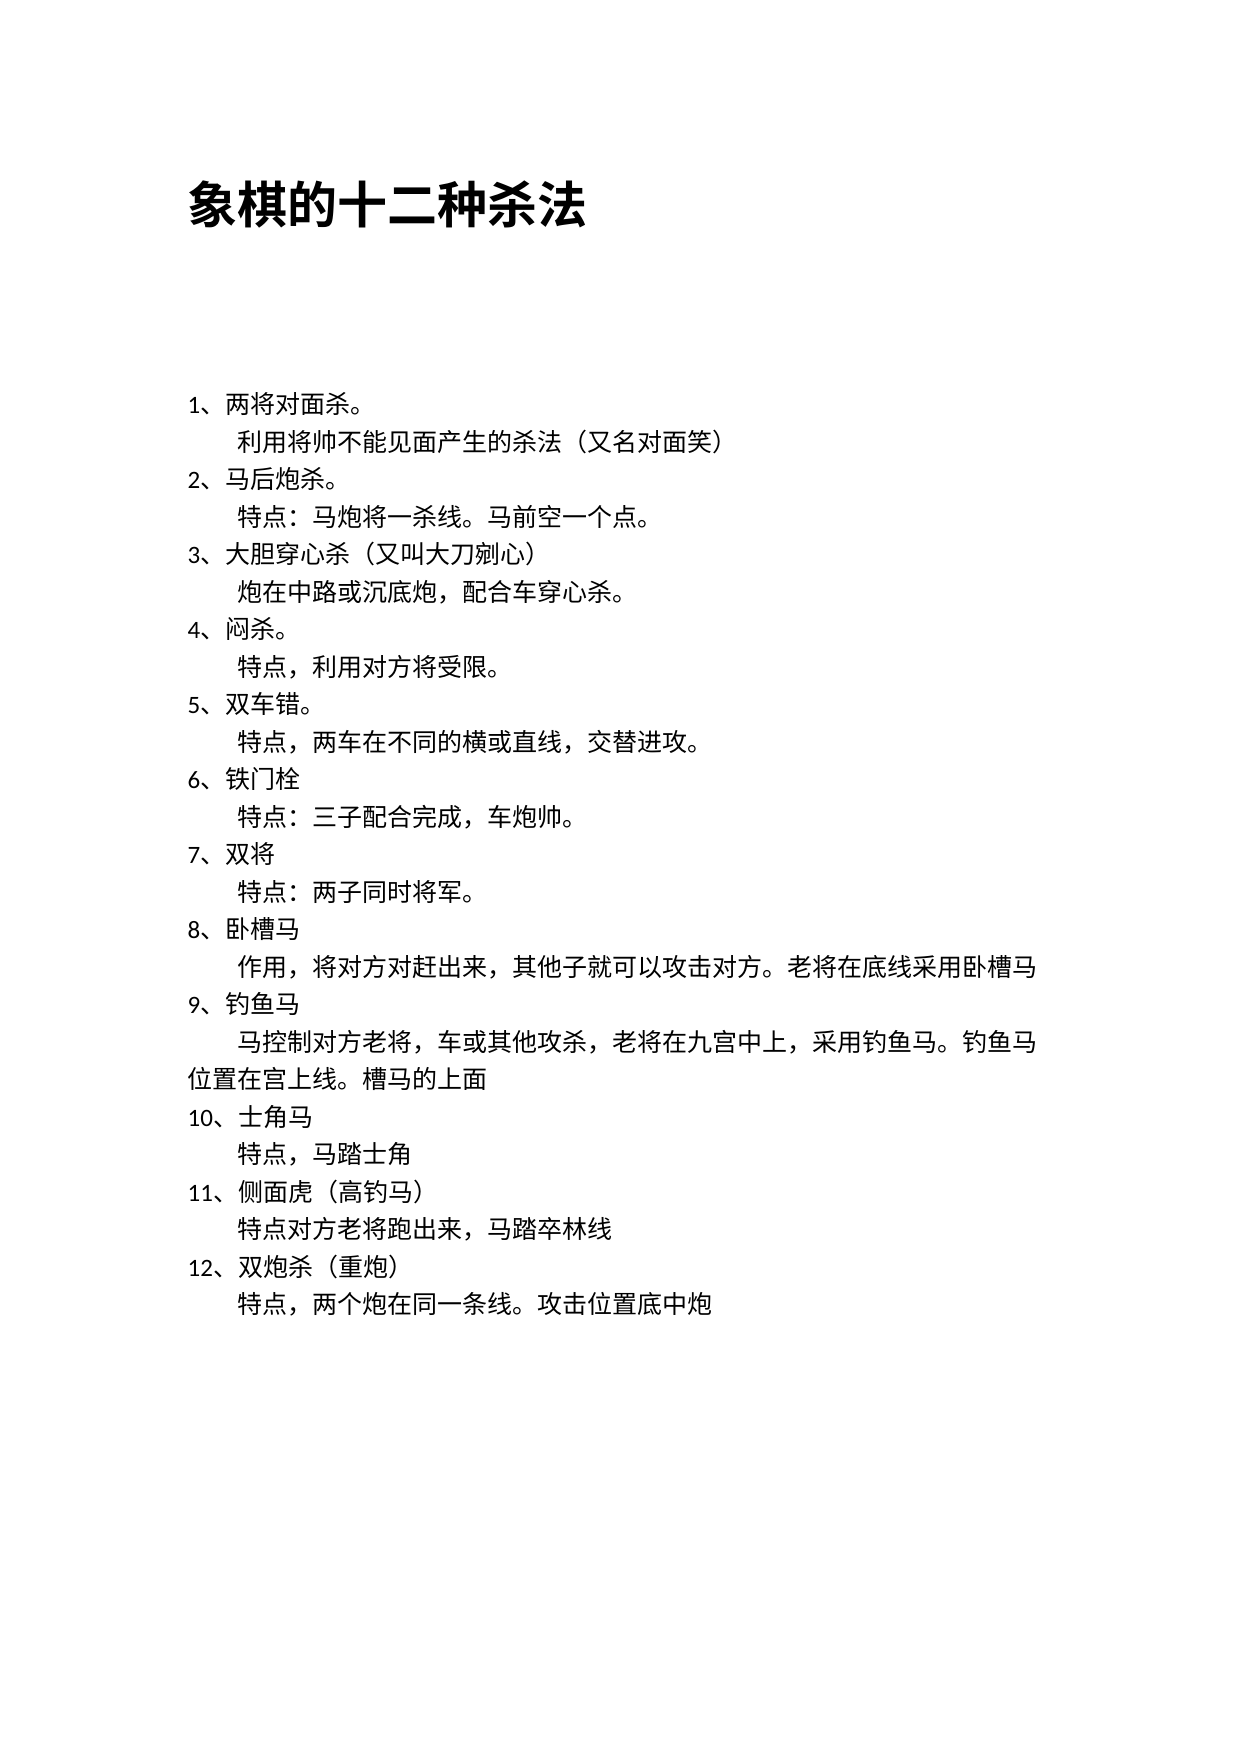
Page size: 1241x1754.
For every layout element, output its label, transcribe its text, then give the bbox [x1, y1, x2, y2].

text 马控制对方老将，车或其他攻杀，老将在九宫中上，采用钓鱼马。钓鱼马位置在宫上线。槽马的上面 [187, 1022, 1053, 1097]
text 9、钓鱼马 [187, 984, 1053, 1022]
text 5、双车错。 [187, 684, 1053, 722]
text 10、士角马 [187, 1097, 1053, 1134]
text 3、大胆穿心杀（又叫大刀剜心） [187, 534, 1053, 572]
text 特点：两子同时将军。 [187, 872, 1053, 909]
text 特点：三子配合完成，车炮帅。 [187, 797, 1053, 834]
text 特点，两个炮在同一条线。攻击位置底中炮 [187, 1284, 1053, 1322]
text 8、卧槽马 [187, 909, 1053, 947]
text 利用将帅不能见面产生的杀法（又名对面笑） [187, 422, 1053, 459]
text 特点，两车在不同的横或直线，交替进攻。 [187, 722, 1053, 759]
text 特点：马炮将一杀线。马前空一个点。 [187, 497, 1053, 534]
text 2、马后炮杀。 [187, 459, 1053, 497]
text 7、双将 [187, 834, 1053, 872]
text 12、双炮杀（重炮） [187, 1247, 1053, 1284]
subtitle 象棋的十二种杀法 [187, 164, 1053, 239]
text 特点，利用对方将受限。 [187, 647, 1053, 684]
text 特点对方老将跑出来，马踏卒林线 [187, 1209, 1053, 1247]
text 11、侧面虎（高钓马） [187, 1172, 1053, 1209]
text 1、两将对面杀。 [187, 384, 1053, 422]
text 作用，将对方对赶出来，其他子就可以攻击对方。老将在底线采用卧槽马 [187, 947, 1053, 984]
text 4、闷杀。 [187, 609, 1053, 647]
text 炮在中路或沉底炮，配合车穿心杀。 [187, 572, 1053, 609]
text 特点，马踏士角 [187, 1134, 1053, 1172]
text 6、铁门栓 [187, 759, 1053, 797]
